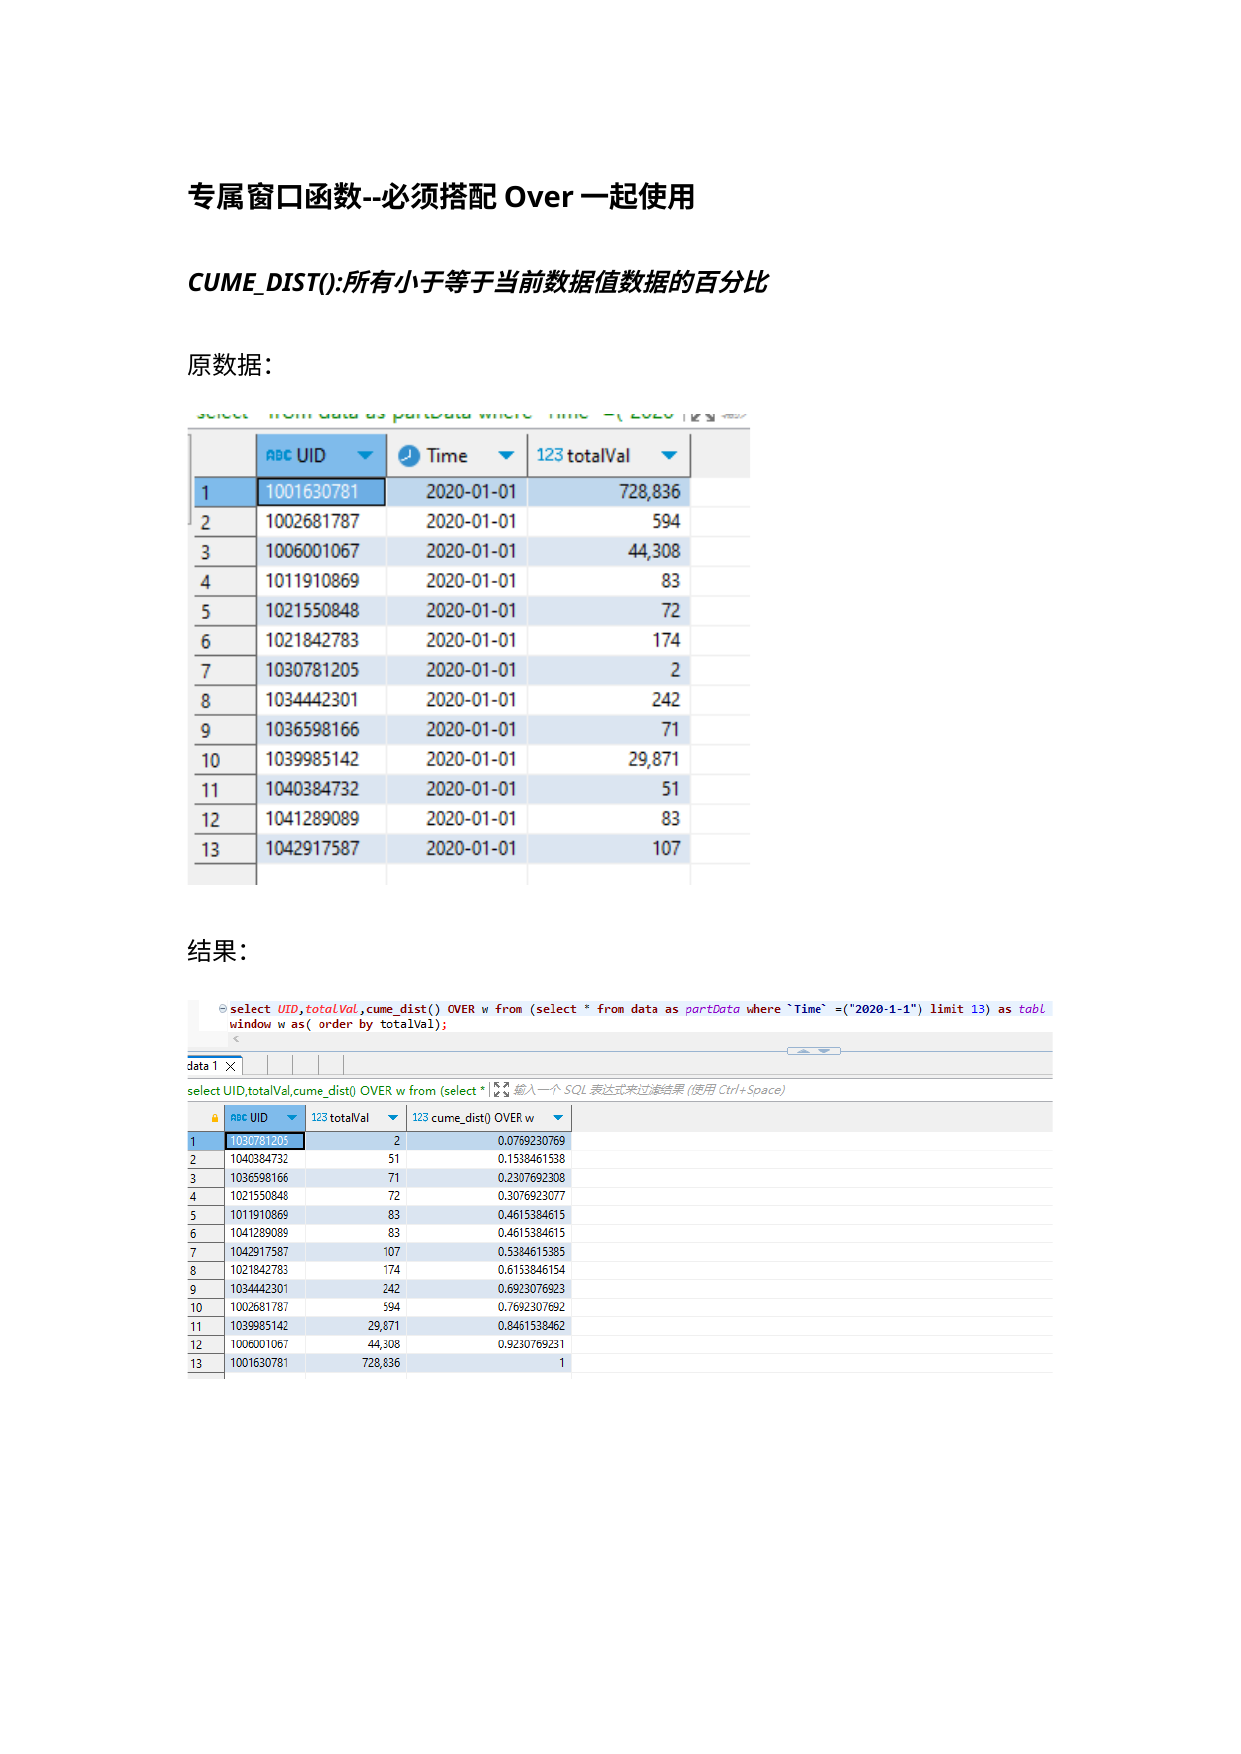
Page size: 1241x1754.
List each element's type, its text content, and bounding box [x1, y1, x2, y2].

text 原数据： [187, 331, 1053, 396]
text 结果： [187, 917, 1053, 982]
text 专属窗口函数--必须搭配Over一起使用 [187, 162, 1053, 227]
text CUME_DIST():所有小于等于当前数据值数据的百分比 [187, 248, 1053, 313]
picture [187, 1000, 1053, 1379]
picture [187, 414, 750, 885]
